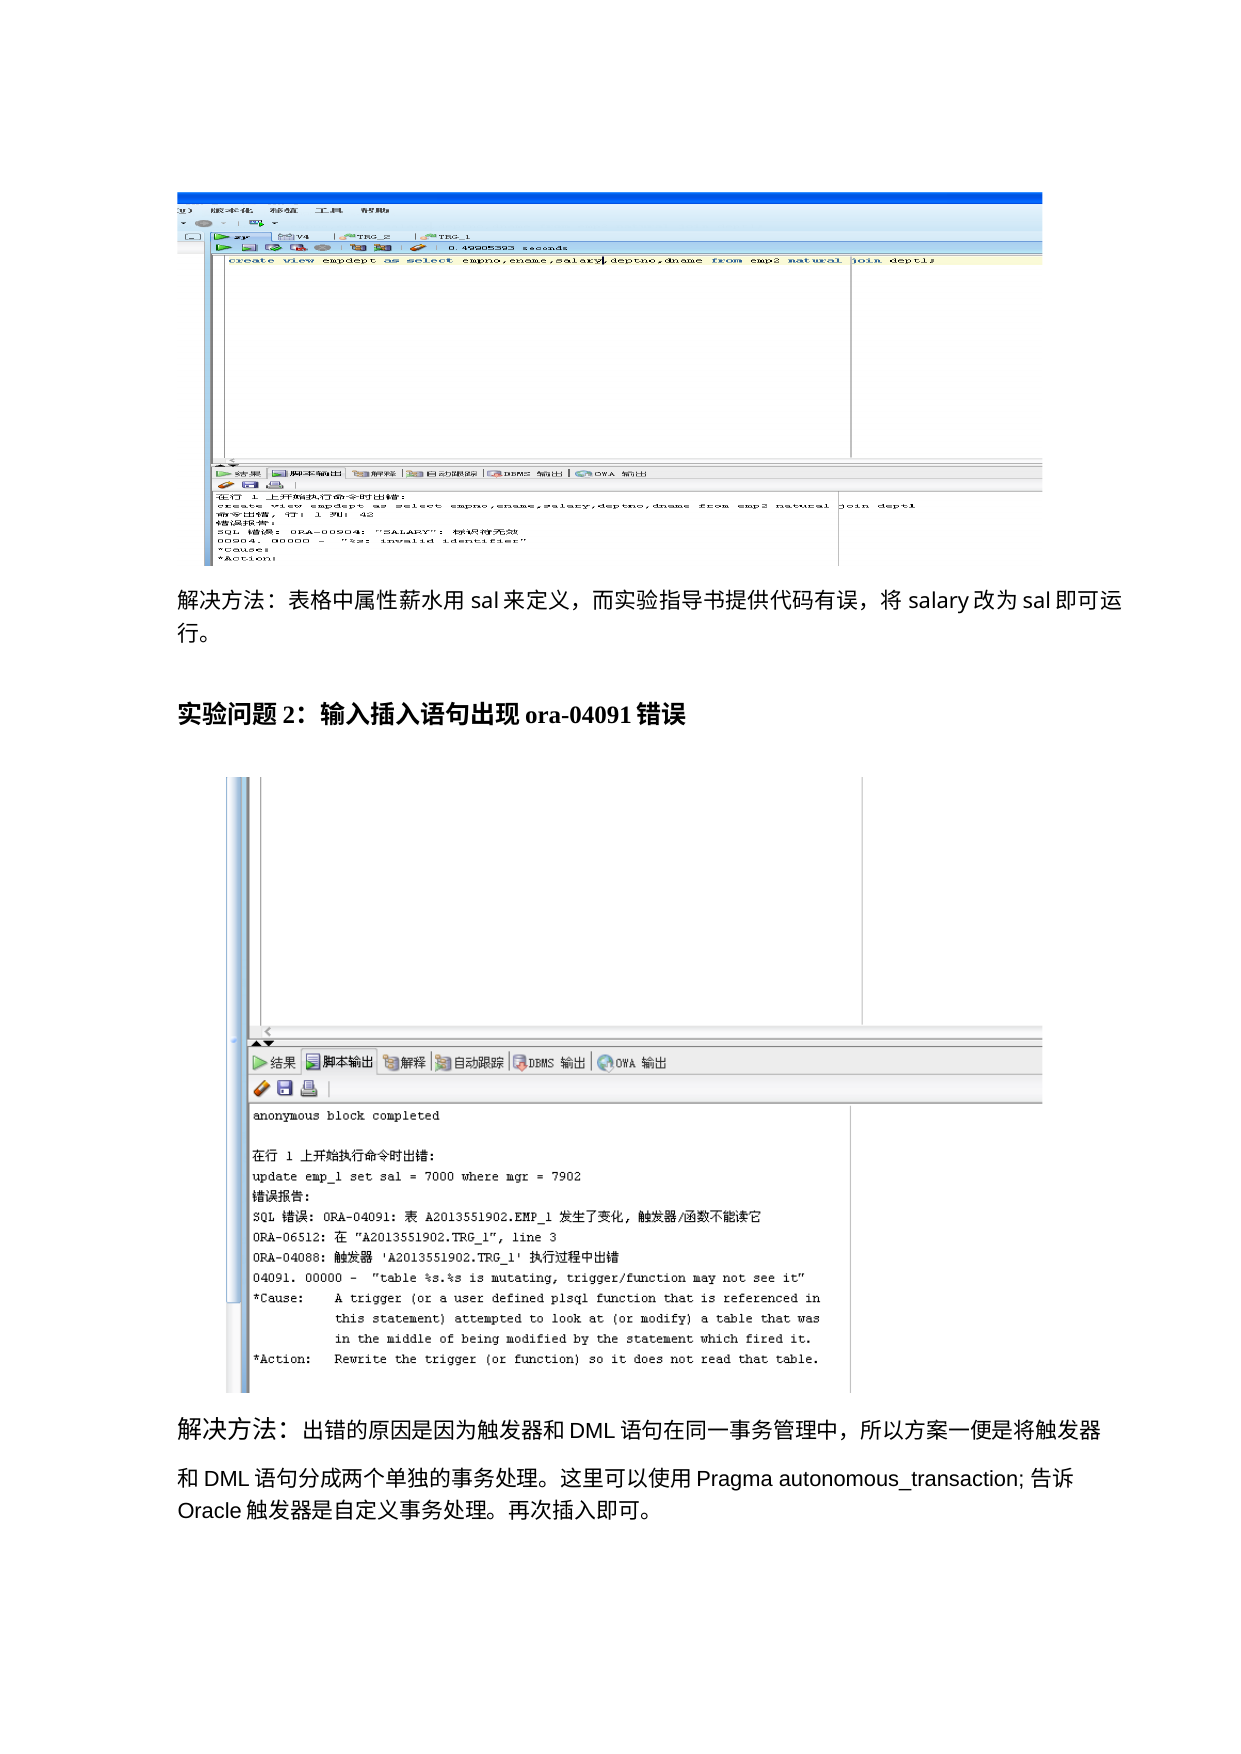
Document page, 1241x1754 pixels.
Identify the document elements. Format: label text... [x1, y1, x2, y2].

picture [177, 192, 1043, 566]
picture [177, 777, 1043, 1393]
text 解决方法：出错的原因是因为触发器和DML语句在同一事务管理中，所以方案一便是将触发器和DML语句分成两个单独的事务处理。这里可以使用Pragma autonomous_transaction; 告诉Oracle触发器是自定义事务处理。再次插入即可。 [177, 1395, 1122, 1525]
list 实验问题2：输入插入语句出现ora-04091错误 [177, 680, 1122, 745]
list 解决方法：表格中属性薪水用sal来定义，而实验指导书提供代码有误，将salary改为sal即可运行。 [177, 583, 1122, 648]
